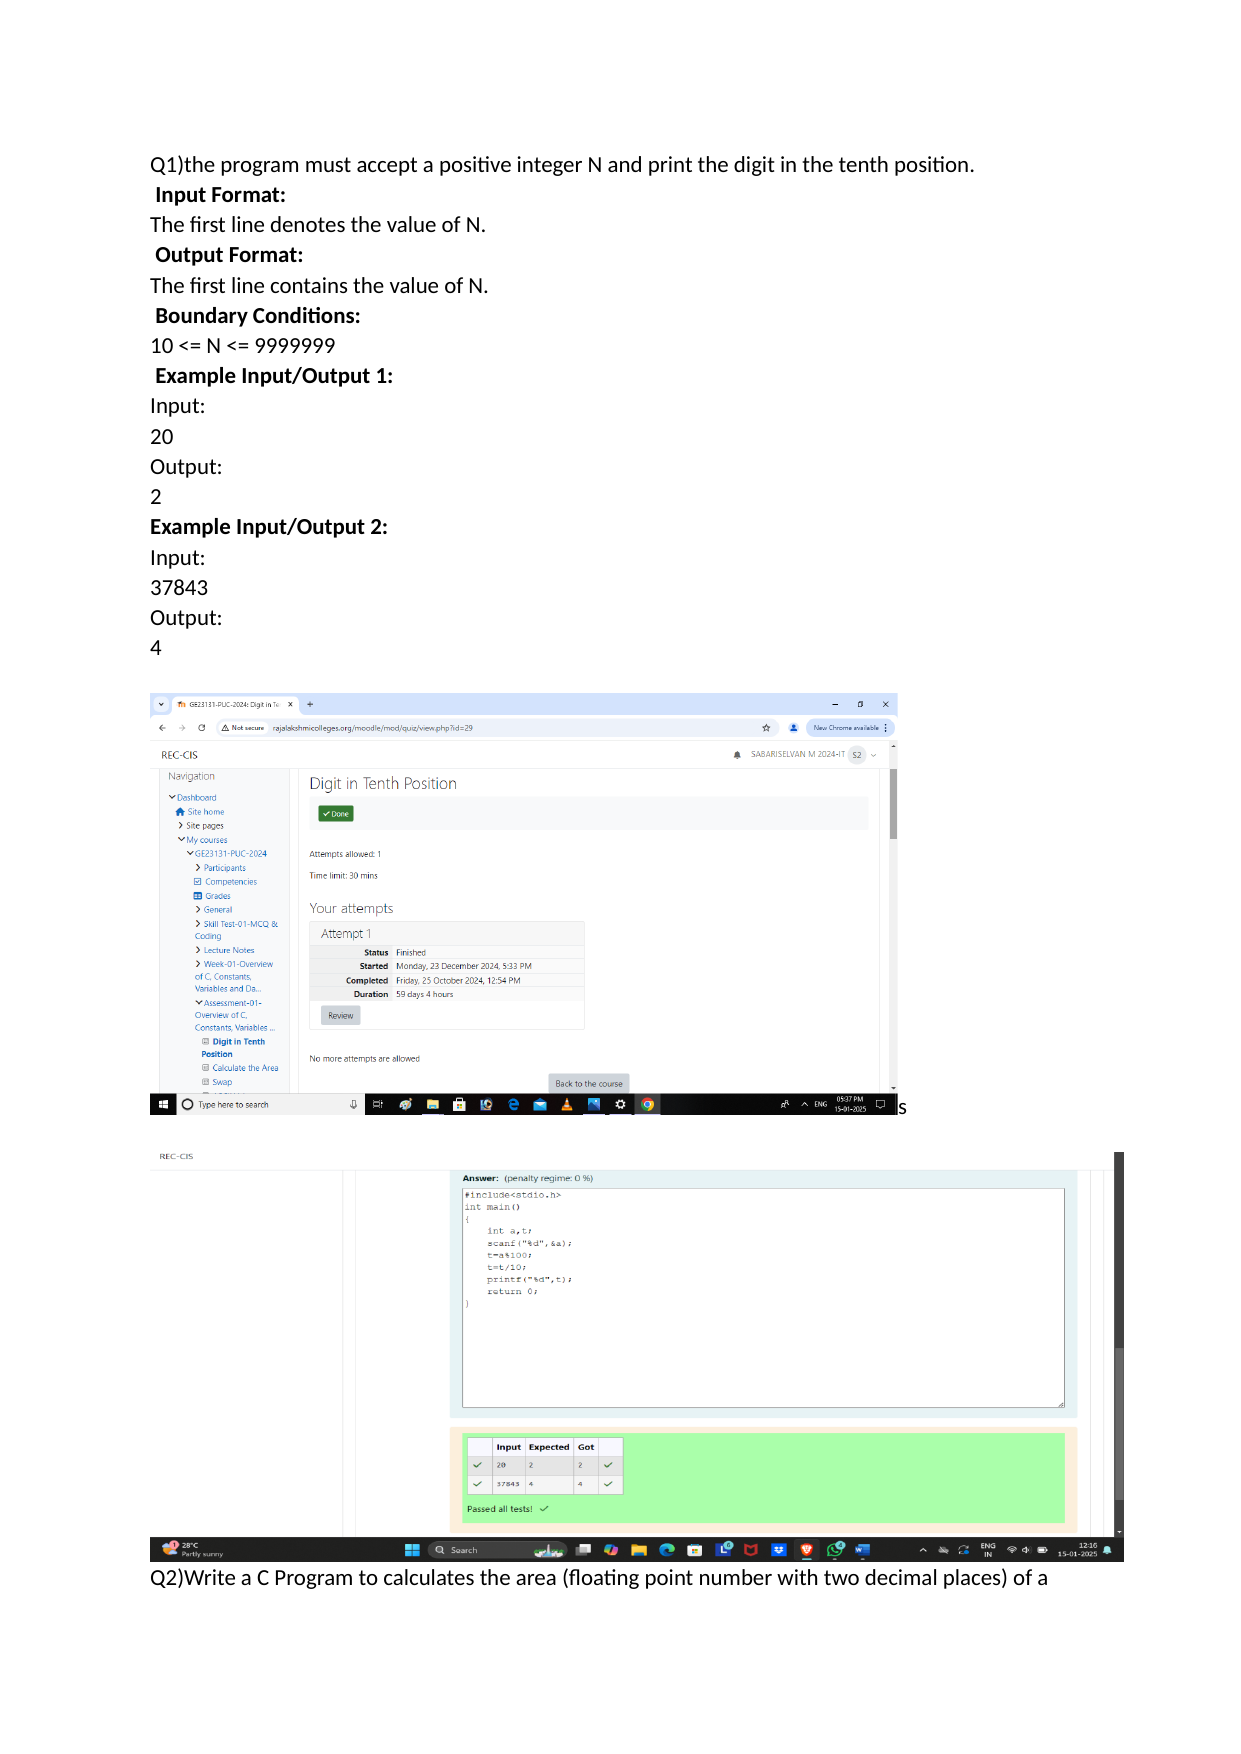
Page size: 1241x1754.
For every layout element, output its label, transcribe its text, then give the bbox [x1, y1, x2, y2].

text Example Input/Output 1: [150, 361, 1090, 389]
text Q2)Write a C Program to calculates the area (floating point number with two decimal places) of a [150, 1563, 1090, 1592]
picture [150, 1152, 1124, 1562]
text Input: [150, 392, 1090, 420]
text Output: 2 [150, 452, 1090, 510]
text 4 [150, 633, 1090, 692]
text Q1)the program must accept a positive integer N and print the digit in the tenth position. [150, 150, 1090, 178]
text Boundary Conditions: 10 <= N <= 9999999 [150, 301, 1090, 359]
text Output: [150, 603, 1090, 631]
text Output Format: [150, 241, 1090, 269]
text Example Input/Output 2: Input: 37843 [150, 512, 1090, 601]
text The first line denotes the value of N. [150, 210, 1090, 238]
text The first line contains the value of N. [150, 271, 1090, 299]
picture [150, 693, 898, 1115]
text 20 [150, 422, 1090, 450]
text Input Format: [150, 180, 1090, 208]
